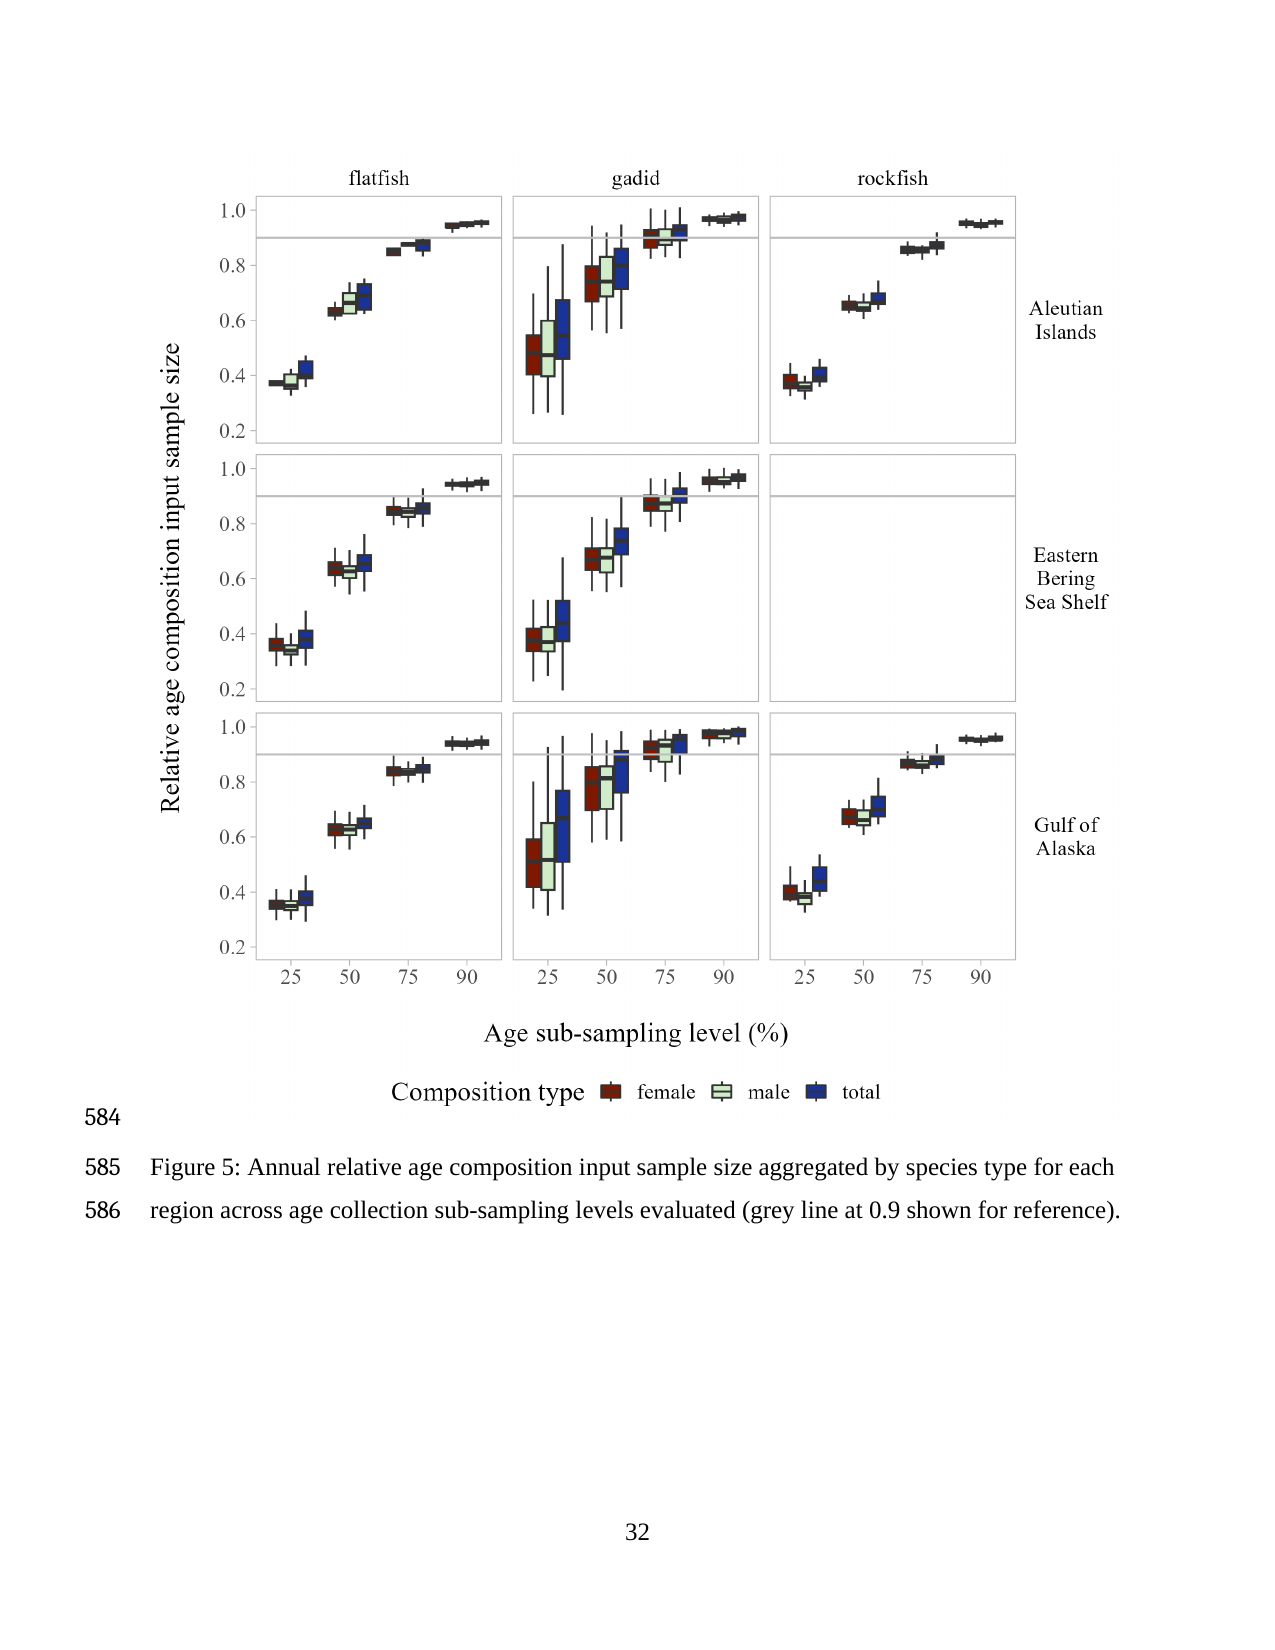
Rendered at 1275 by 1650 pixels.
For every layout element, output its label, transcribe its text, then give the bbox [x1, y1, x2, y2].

text Figure 5: Annual relative age composition input sample size aggregated by species type for each region across age collection sub-sampling levels evaluated (grey line at 0.9 shown for reference). [150, 1152, 1125, 1224]
picture [150, 150, 1125, 1125]
